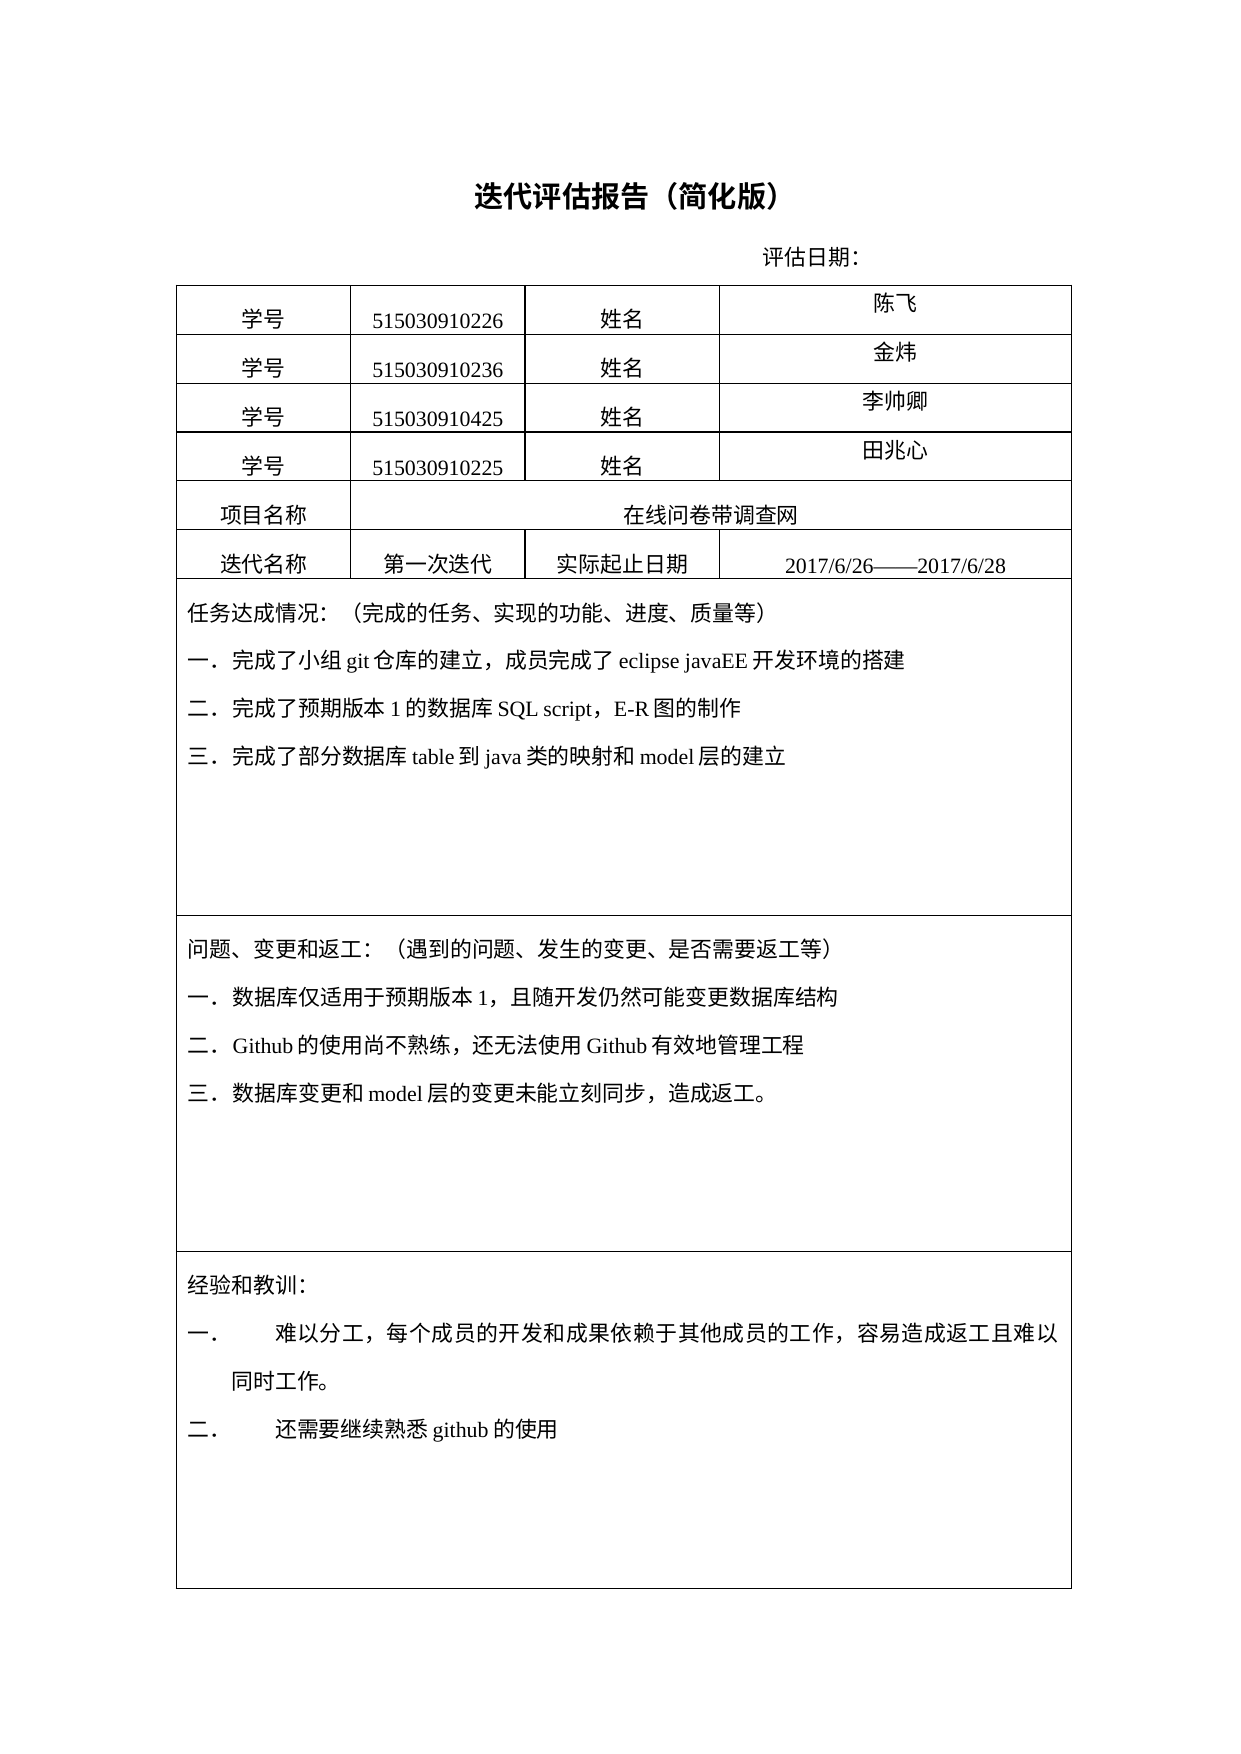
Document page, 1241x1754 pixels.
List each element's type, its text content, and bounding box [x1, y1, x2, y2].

table_cell 515030910236 [351, 335, 524, 382]
table_cell 学号 [177, 335, 350, 382]
table_cell 姓名 [526, 433, 719, 480]
table_cell 第一次迭代 [351, 530, 524, 578]
table_header 515030910226 [351, 286, 524, 333]
table_cell 李帅卿 [720, 384, 1071, 431]
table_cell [177, 1252, 1071, 1588]
table_header 姓名 [526, 286, 719, 333]
table_cell 实际起止日期 [526, 530, 719, 578]
table_cell 2017/6/26——2017/6/28 [720, 530, 1071, 578]
table_cell 迭代名称 [177, 530, 350, 578]
table_cell 学号 [177, 433, 350, 480]
table_cell 学号 [177, 384, 350, 431]
table_header 陈飞 [720, 286, 1071, 333]
text 迭代评估报告（简化版） [187, 162, 1053, 227]
table_cell 项目名称 [177, 481, 350, 529]
table_cell 在线问卷带调查网 [351, 481, 1071, 529]
table_cell 姓名 [526, 335, 719, 382]
table_cell 515030910225 [351, 433, 524, 480]
table_header 学号 [177, 286, 350, 333]
table_cell 田兆心 [720, 433, 1071, 480]
table_cell 任务达成情况：（完成的任务、实现的功能、进度、质量等） 完成了小组git仓库的建立，成员完成了eclipse javaEE开发环境的搭建 完成了预期版本1的数据库SQL script，E-R图的制作 完成了部分数据库table到java类的映射和model层的建立 [177, 579, 1071, 915]
text 评估日期： [187, 239, 1053, 272]
table_cell 姓名 [526, 384, 719, 431]
table_cell 515030910425 [351, 384, 524, 431]
table_cell 问题、变更和返工：（遇到的问题、发生的变更、是否需要返工等） 数据库仅适用于预期版本1，且随开发仍然可能变更数据库结构 Github的使用尚不熟练，还无法使用Github有效地管理工程 数据库变更和model层的变更未能立刻同步，造成返工。 [177, 916, 1071, 1251]
table_cell 金炜 [720, 335, 1071, 382]
